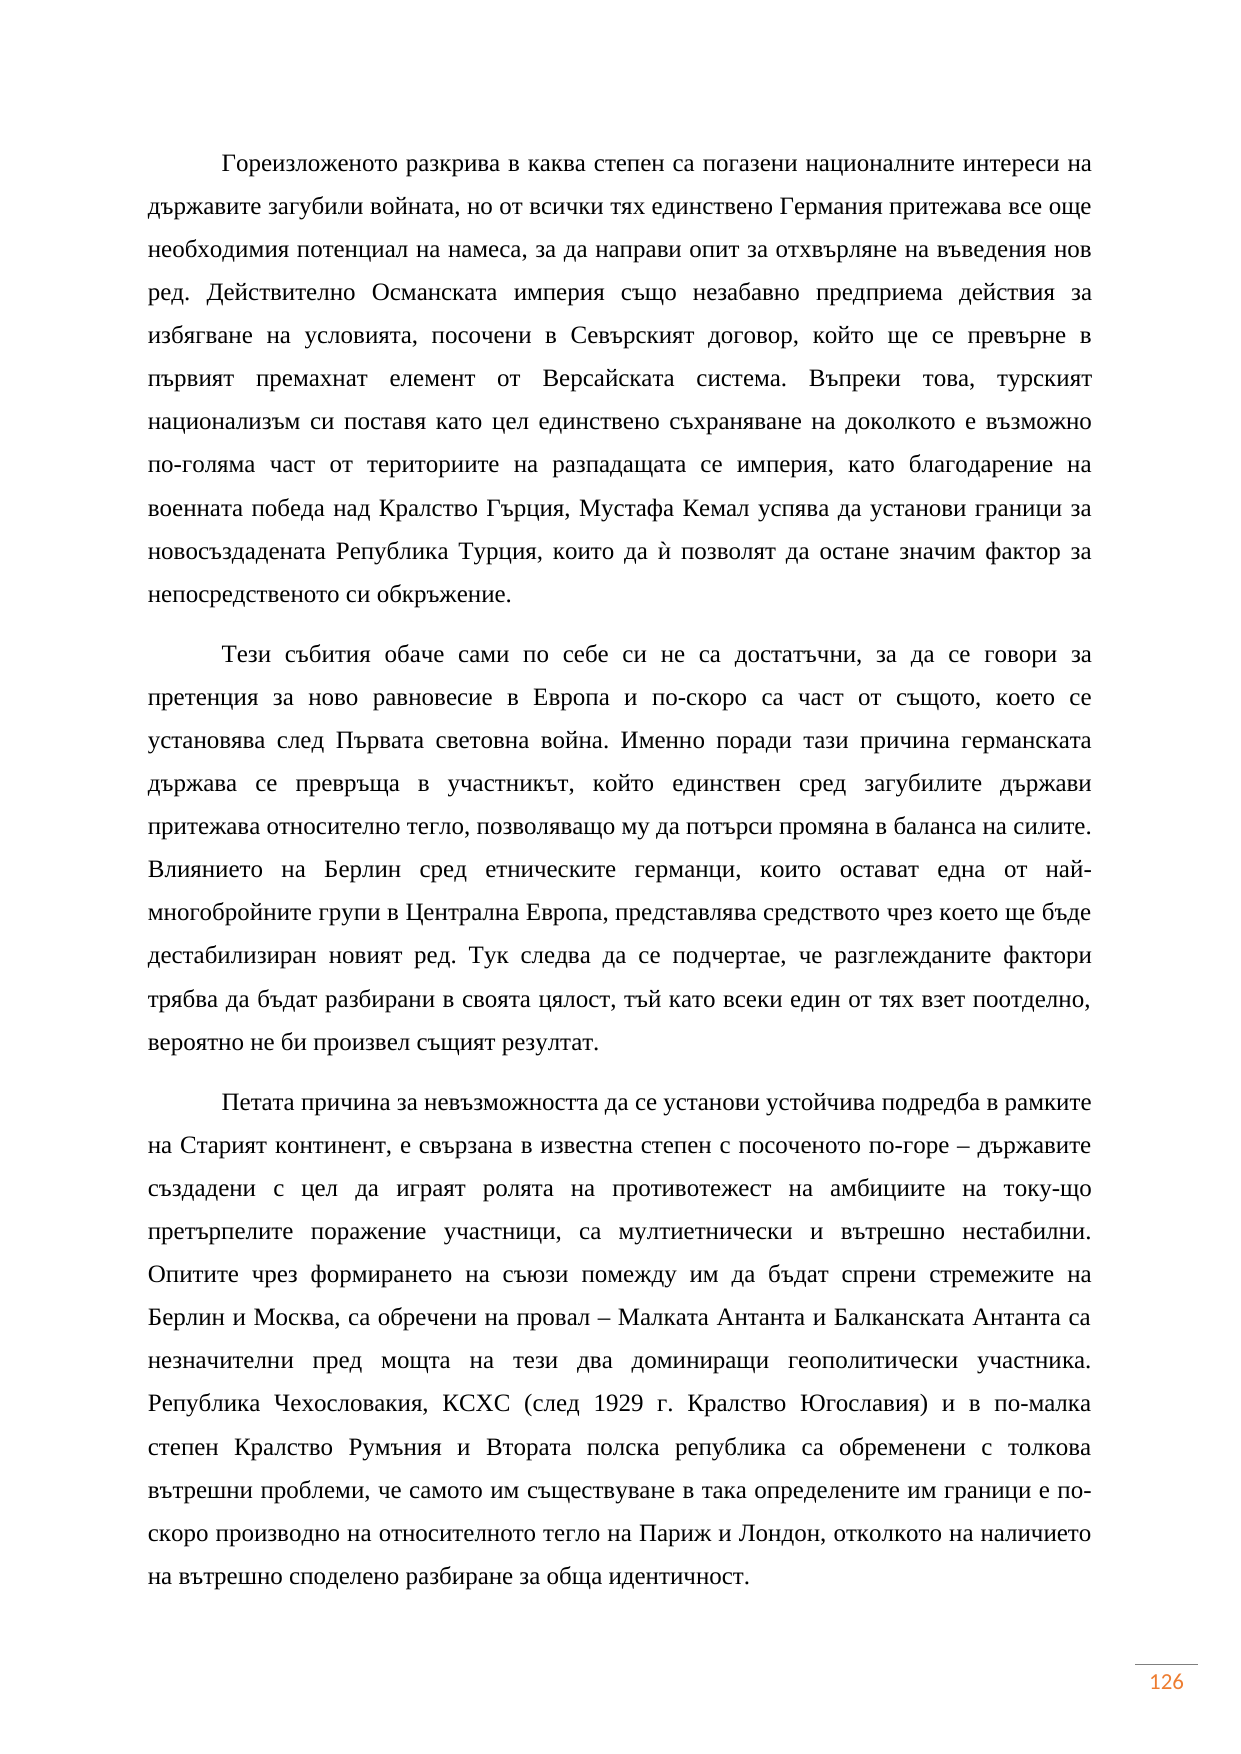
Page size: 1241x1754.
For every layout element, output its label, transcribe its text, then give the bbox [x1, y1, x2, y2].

text Петата причина за невъзможността да се установи устойчива подредба в рамките на Старият континент, е свързана в известна степен с посоченото по-горе – държавите създадени с цел да играят ролята на противотежест на амбициите на току-що претърпелите поражение участници, са мултиетнически и вътрешно нестабилни. Опитите чрез формирането на съюзи помежду им да бъдат спрени стремежите на Берлин и Москва, са обречени на провал – Малката Антанта и Балканската Антанта са незначителни пред мощта на тези два доминиращи геополитически участника. Република Чехословакия, КСХС (след 1929 г. Кралство Югославия) и в по-малка степен Кралство Румъния и Втората полска република са обременени с толкова вътрешни проблеми, че самото им съществуване в така определените им граници е по-скоро производно на относителното тегло на Париж и Лондон, отколкото на наличието на вътрешно споделено разбиране за обща идентичност. [148, 1087, 1093, 1590]
text Гореизложеното разкрива в каква степен са погазени националните интереси на държавите загубили войната, но от всички тях единствено Германия притежава все още необходимия потенциал на намеса, за да направи опит за отхвърляне на въведения нов ред. Действително Османската империя също незабавно предприема действия за избягване на условията, посочени в Севърският договор, който ще се превърне в първият премахнат елемент от Версайската система. Въпреки това, турският национализъм си поставя като цел единствено съхраняване на доколкото е възможно по-голяма част от териториите на разпадащата се империя, като благодарение на военната победа над Кралство Гърция, Мустафа Кемал успява да установи граници за новосъздадената Република Турция, които да ѝ позволят да остане значим фактор за непосредственото си обкръжение. [148, 148, 1093, 608]
text Тези събития обаче сами по себе си не са достатъчни, за да се говори за претенция за ново равновесие в Европа и по-скоро са част от същото, което се установява след Първата световна война. Именно поради тази причина германската държава се превръща в участникът, който единствен сред загубилите държави притежава относително тегло, позволяващо му да потърси промяна в баланса на силите. Влиянието на Берлин сред етническите германци, които остават една от най-многобройните групи в Централна Европа, представлява средството чрез което ще бъде дестабилизиран новият ред. Тук следва да се подчертае, че разглежданите фактори трябва да бъдат разбирани в своята цялост, тъй като всеки един от тях взет поотделно, вероятно не би произвел същият резултат. [148, 639, 1093, 1056]
